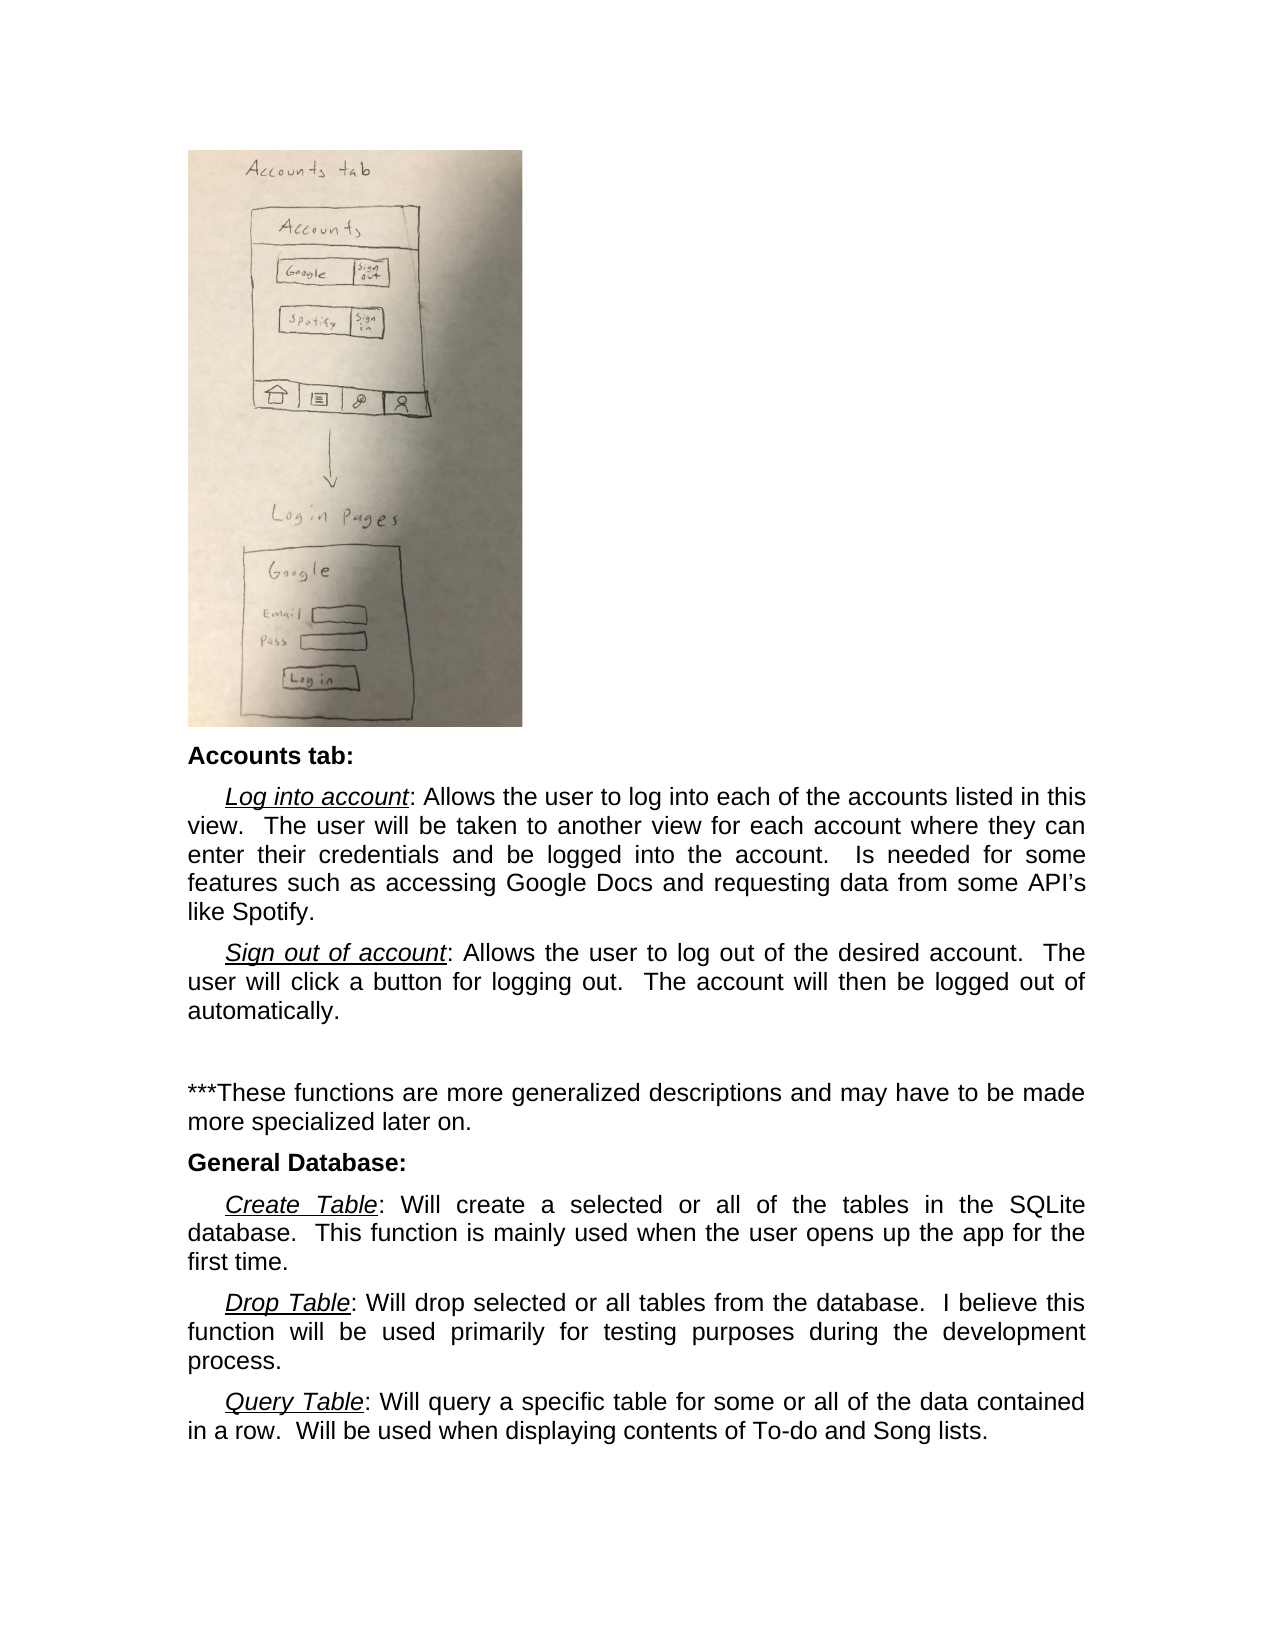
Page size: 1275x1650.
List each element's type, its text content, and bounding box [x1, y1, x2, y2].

text Sign out of account: Allows the user to log out of the desired account. The user will click a button for logging out. The account will then be logged out of automatically. [187, 938, 1087, 1024]
text ***These functions are more generalized descriptions and may have to be made more specialized later on. [187, 1078, 1087, 1136]
text Log into account: Allows the user to log into each of the accounts listed in this view. The user will be taken to another view for each account where they can enter their credentials and be logged into the account. Is needed for some features such as accessing Google Docs and requesting data from some API’s like Spotify. [187, 782, 1087, 926]
text Create Table: Will create a selected or all of the tables in the SQLite database. This function is mainly used when the user opens up the app for the first time. [187, 1189, 1087, 1276]
picture [188, 150, 523, 727]
text Drop Table: Will drop selected or all tables from the database. I believe this function will be used primarily for testing purposes during the development process. [187, 1288, 1087, 1374]
text Query Table: Will query a specific table for some or all of the data contained in a row. Will be used when displaying contents of To-do and Song lists. [187, 1387, 1087, 1444]
text General Database: [187, 1148, 1087, 1177]
text Accounts tab: [187, 741, 1087, 769]
